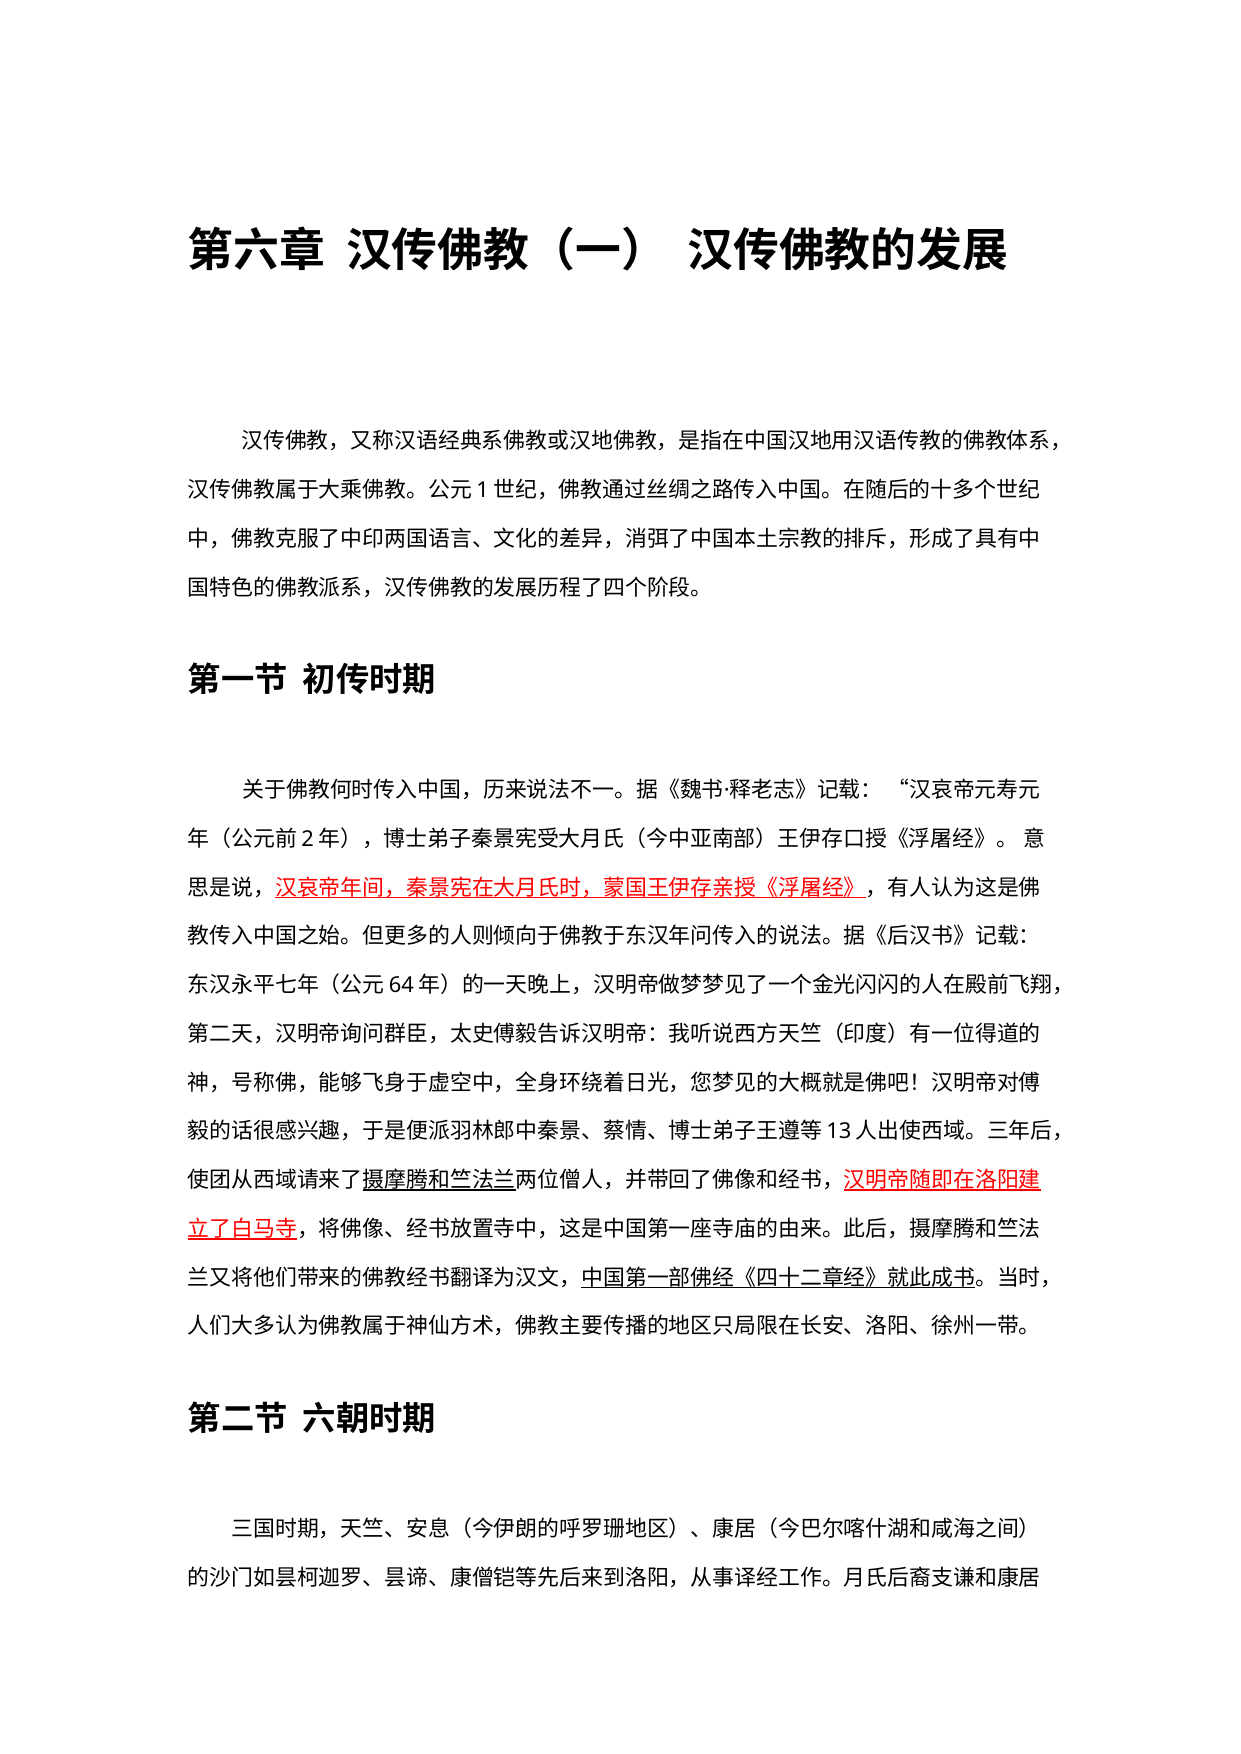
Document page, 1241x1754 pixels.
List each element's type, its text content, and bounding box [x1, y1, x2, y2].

subtitle 第二节 六朝时期 [187, 1383, 1053, 1448]
text 汉传佛教，又称汉语经典系佛教或汉地佛教，是指在中国汉地用汉语传教的佛教体系，汉传佛教属于大乘佛教。公元1世纪，佛教通过丝绸之路传入中国。在随后的十多个世纪中，佛教克服了中印两国语言、文化的差异，消弭了中国本土宗教的排斥，形成了具有中国特色的佛教派系，汉传佛教的发展历程了四个阶段。 [187, 423, 1053, 602]
text 关于佛教何时传入中国，历来说法不一。据《魏书·释老志》记载： “汉哀帝元寿元年（公元前2年），博士弟子秦景宪受大月氏（今中亚南部）王伊存口授《浮屠经》。 意思是说，汉哀帝年间，秦景宪在大月氏时，蒙国王伊存亲授《浮屠经》，有人认为这是佛教传入中国之始。但更多的人则倾向于佛教于东汉年问传入的说法。据《后汉书》记载：东汉永平七年（公元64年）的一天晚上，汉明帝做梦梦见了一个金光闪闪的人在殿前飞翔，第二天，汉明帝询问群臣，太史傅毅告诉汉明帝：我听说西方天竺（印度）有一位得道的神，号称佛，能够飞身于虚空中，全身环绕着日光，您梦见的大概就是佛吧！汉明帝对傅毅的话很感兴趣，于是便派羽林郎中秦景、蔡情、博士弟子王遵等13人出使西域。三年后，使团从西域请来了摄摩腾和竺法兰两位僧人，并带回了佛像和经书，汉明帝随即在洛阳建立了白马寺，将佛像、经书放置寺中，这是中国第一座寺庙的由来。此后，摄摩腾和竺法兰又将他们带来的佛教经书翻译为汉文，中国第一部佛经《四十二章经》就此成书。当时，人们大多认为佛教属于神仙方术，佛教主要传播的地区只局限在长安、洛阳、徐州一带。 [187, 772, 1053, 1340]
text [187, 1511, 1053, 1592]
subtitle 第一节 初传时期 [187, 644, 1053, 709]
subtitle 第六章 汉传佛教（一） 汉传佛教的发展 [187, 197, 1053, 295]
